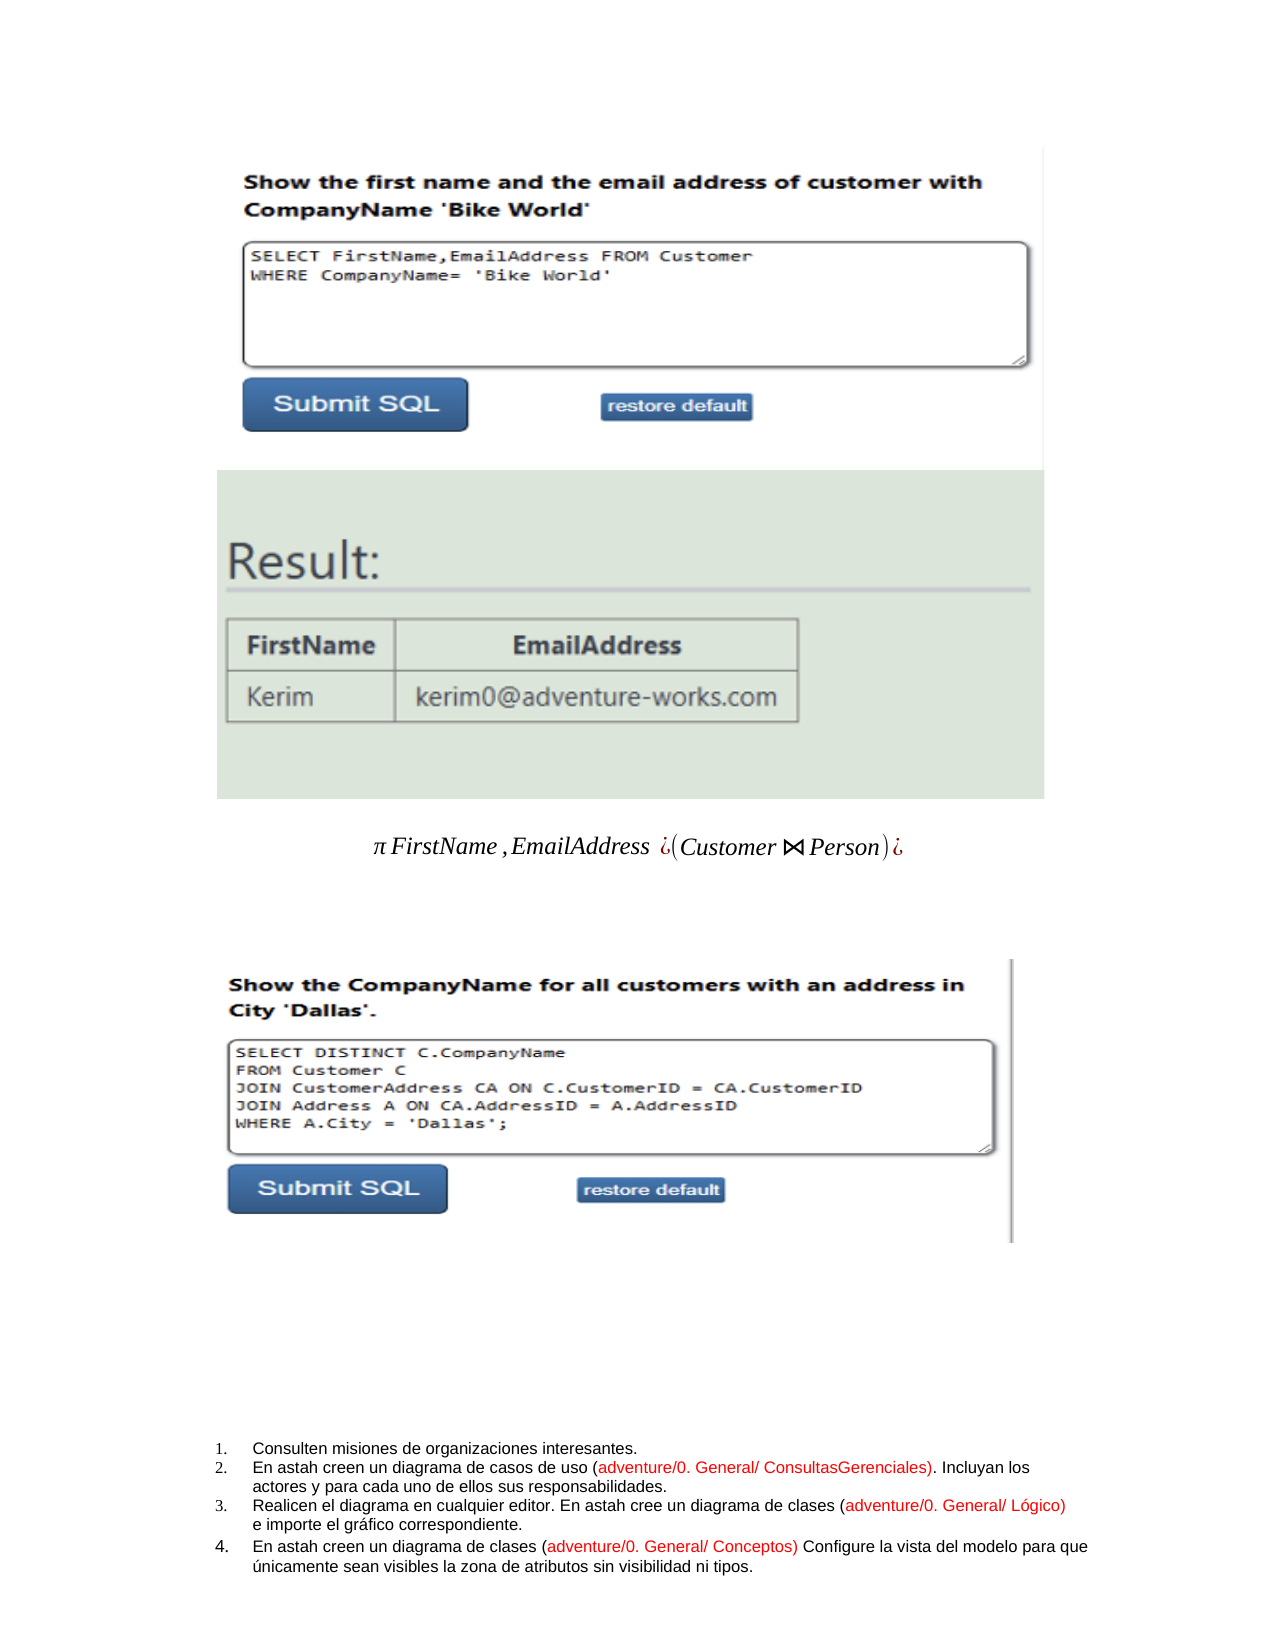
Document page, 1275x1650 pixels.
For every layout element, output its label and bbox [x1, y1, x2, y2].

picture [217, 959, 1014, 1243]
picture [217, 147, 1045, 799]
